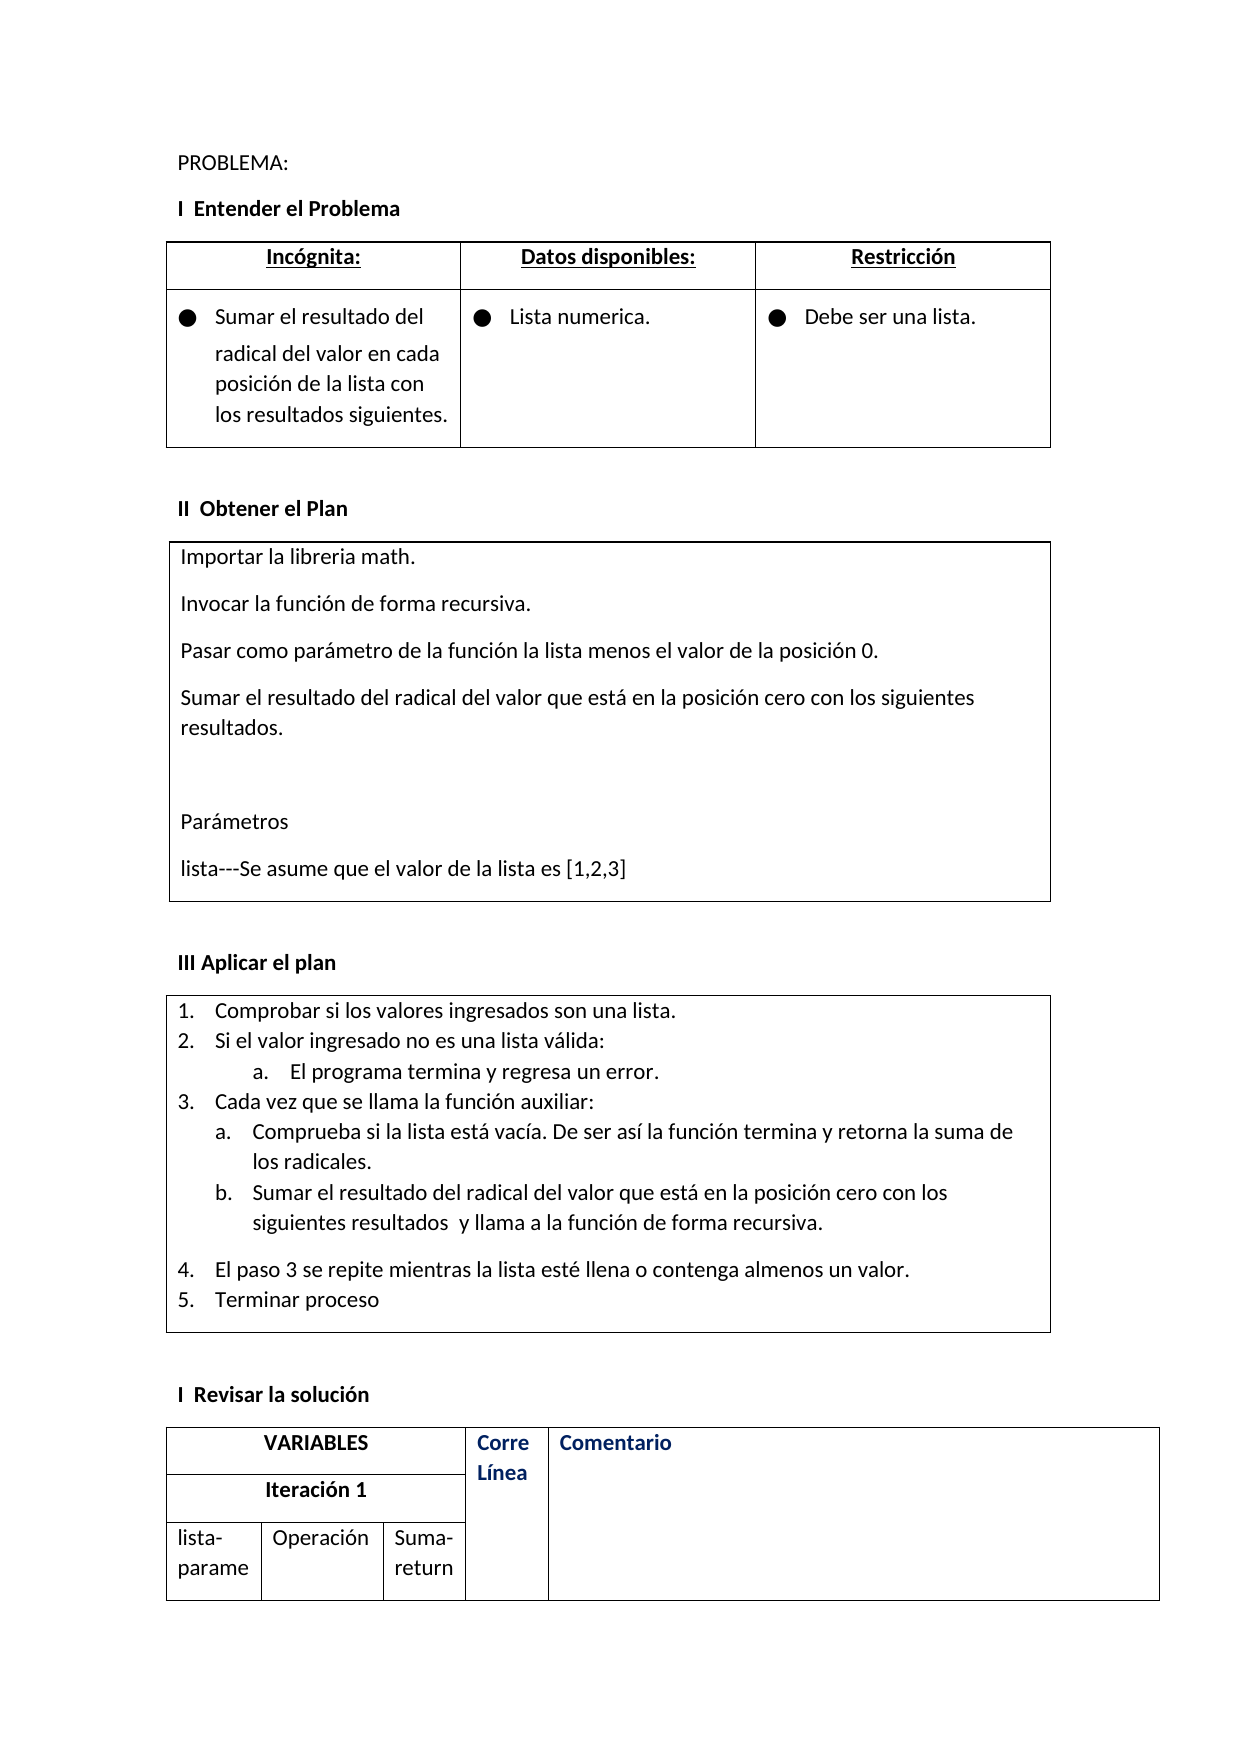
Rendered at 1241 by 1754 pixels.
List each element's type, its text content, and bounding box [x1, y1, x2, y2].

text PROBLEMA: [177, 148, 1063, 176]
table_cell Sumar el resultado del radical del valor en cada posición de la lista con los resultados siguientes. [167, 290, 460, 447]
table_cell Lista numerica. [461, 290, 755, 447]
text I Entender el Problema [177, 194, 1063, 222]
table_header Restricción [756, 243, 1050, 289]
table_header Importar la libreria math. Invocar la función de forma recursiva. Pasar como parámetro de la función la lista menos el valor de la posición 0. Sumar el resultado del radical del valor que está en la posición cero con los siguientes resultados. Parámetros lista---Se asume que el valor de la lista es [1,2,3] [170, 543, 1050, 901]
table_cell Debe ser una lista. [756, 290, 1050, 447]
table_header Comprobar si los valores ingresados son una lista. Si el valor ingresado no es una lista válida: El programa termina y regresa un error. Cada vez que se llama la función auxiliar: Comprueba si la lista está vacía. De ser así la función termina y retorna la suma de los radicales. Sumar el resultado del radical del valor que está en la posición cero con los siguientes resultados y llama a la función de forma recursiva. El paso 3 se repite mientras la lista esté llena o contenga almenos un valor. Terminar proceso [167, 996, 1050, 1332]
table_cell Suma-return [384, 1523, 465, 1600]
table_header Comentario [549, 1428, 1159, 1600]
table_cell Iteración 1 [167, 1475, 465, 1522]
text I Revisar la solución [177, 1380, 1063, 1408]
text II Obtener el Plan [177, 494, 1063, 522]
table_header Corre Línea [466, 1428, 548, 1600]
table_header Datos disponibles: [461, 243, 755, 289]
table_cell Operación [262, 1523, 383, 1600]
table_header Incógnita: [167, 243, 460, 289]
table_header VARIABLES [167, 1428, 465, 1474]
text III Aplicar el plan [177, 948, 1063, 977]
table_cell lista-parametro [167, 1523, 261, 1600]
